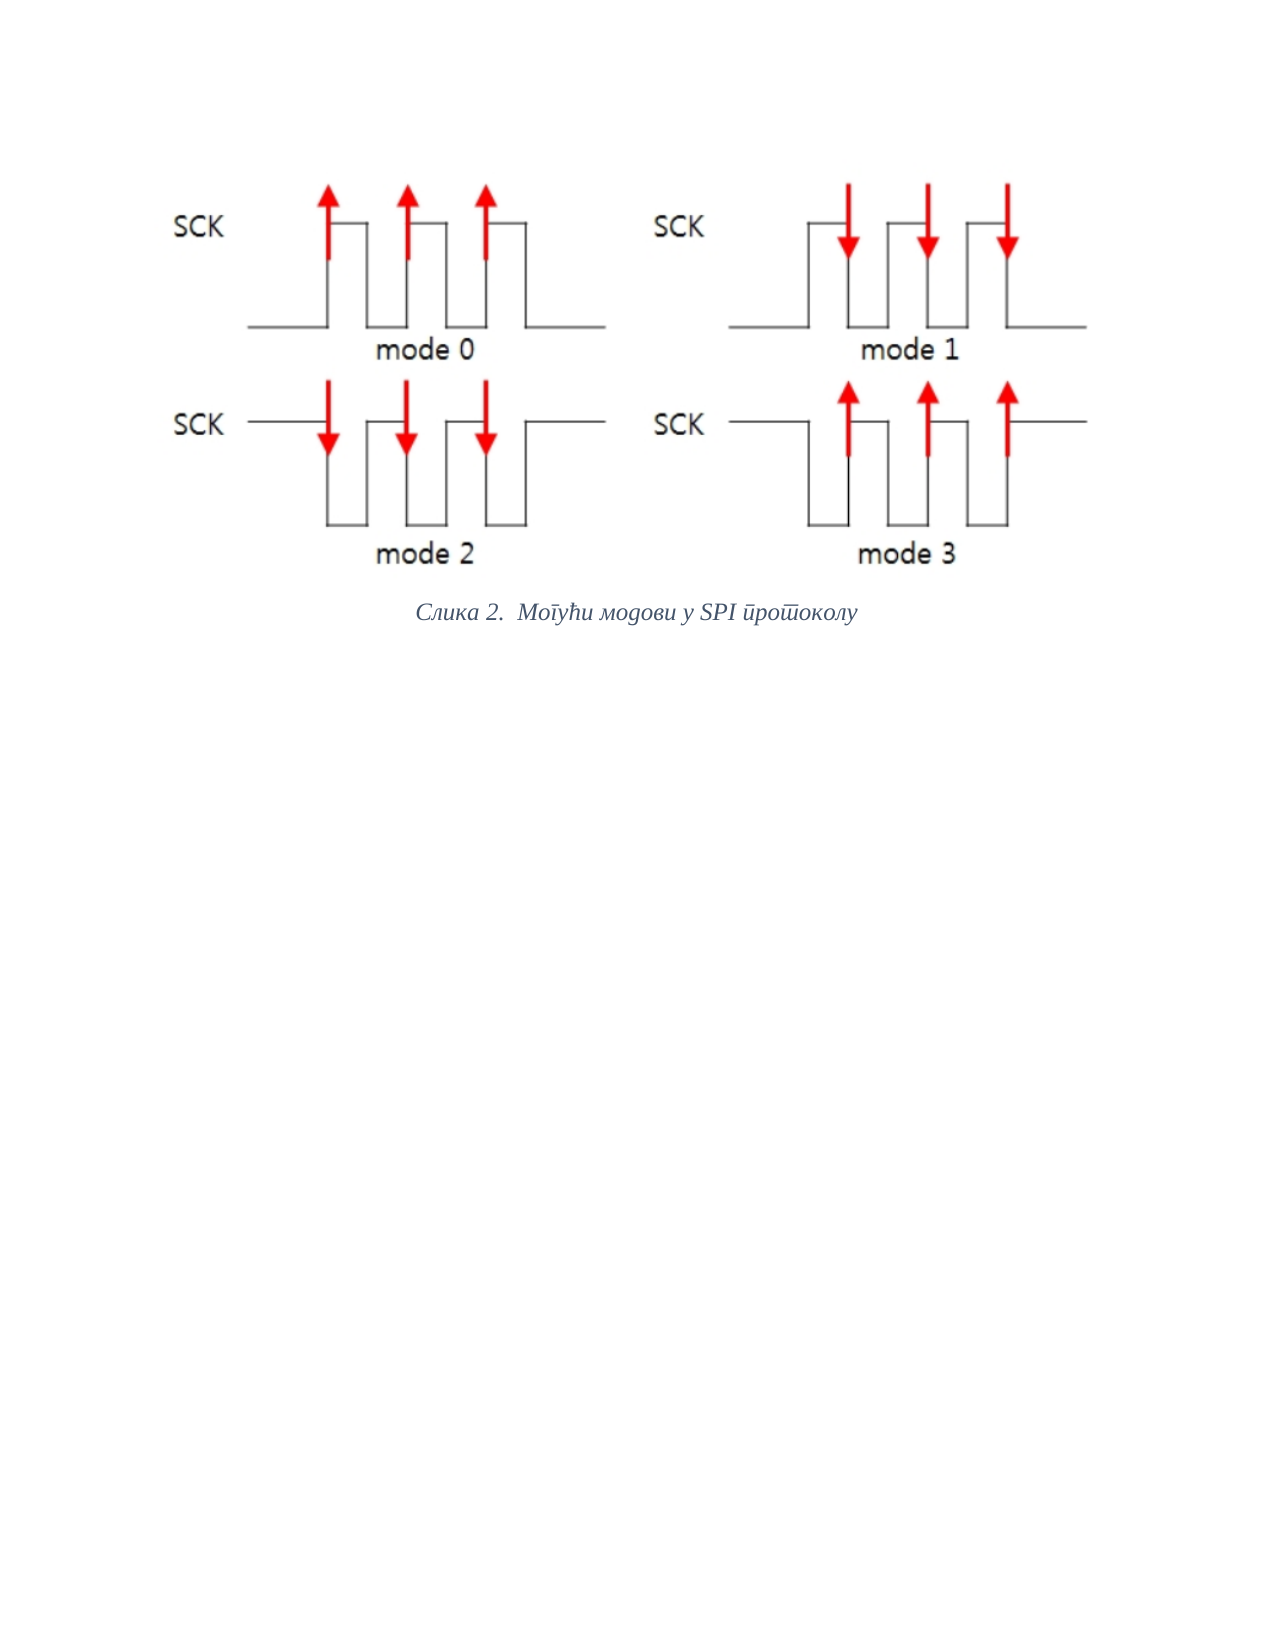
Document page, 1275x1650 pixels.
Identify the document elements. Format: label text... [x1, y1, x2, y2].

text Слика 2. Могући модови у SPI протоколу [150, 597, 1125, 625]
picture [150, 150, 1125, 597]
